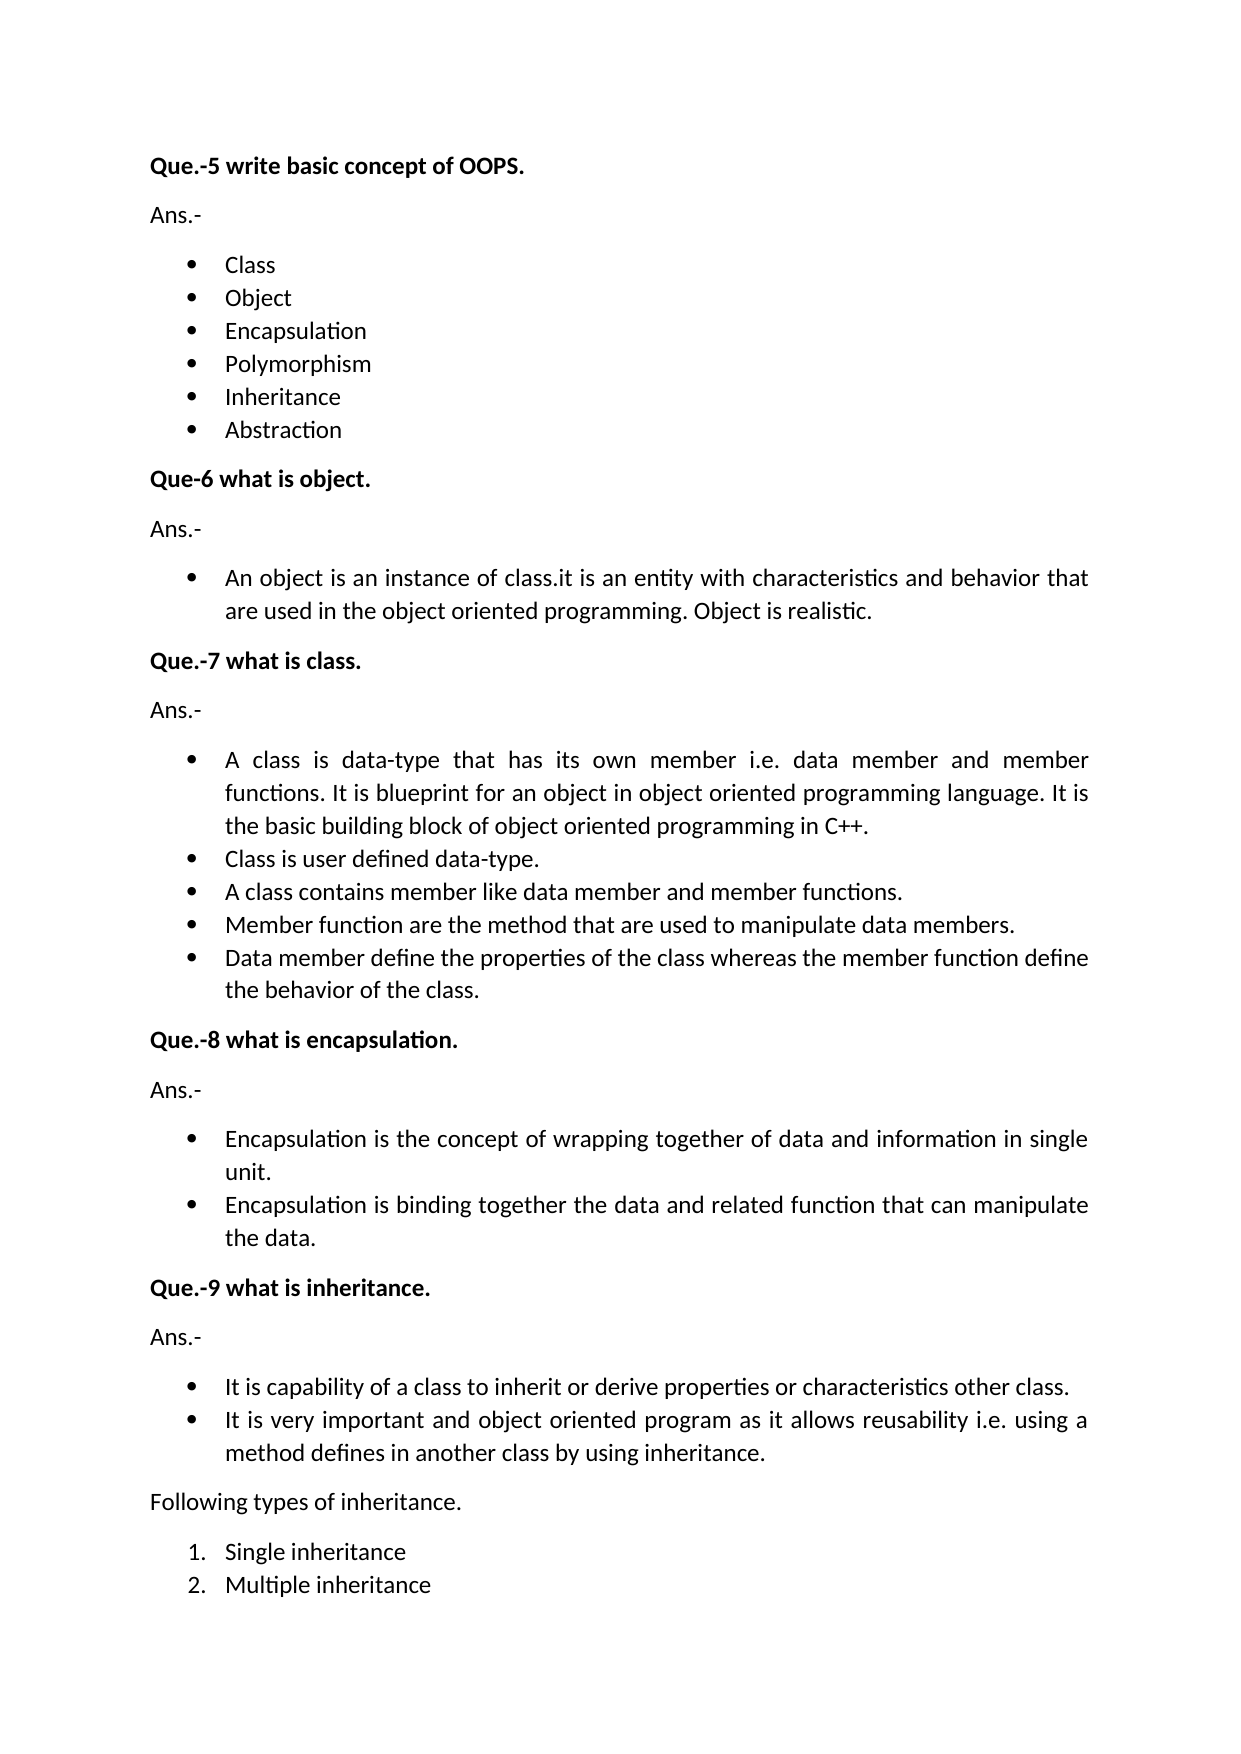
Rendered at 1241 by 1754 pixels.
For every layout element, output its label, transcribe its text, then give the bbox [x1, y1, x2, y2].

text Que.-8 what is encapsulation. [150, 1024, 1090, 1055]
list It is very important and object oriented program as it allows reusability i.e. using a method defines in another class by using inheritance. [187, 1404, 1090, 1467]
list It is capability of a class to inherit or derive properties or characteristics other class. [187, 1371, 1090, 1401]
text Que.-9 what is inheritance. [150, 1272, 1090, 1302]
list Single inheritance [187, 1536, 1090, 1566]
text Que-6 what is object. [150, 463, 1090, 494]
list Multiple inheritance [187, 1569, 1090, 1599]
list Encapsulation is binding together the data and related function that can manipulate the data. [187, 1189, 1090, 1253]
text Ans.- [150, 199, 1090, 230]
list A class is data-type that has its own member i.e. data member and member functions. It is blueprint for an object in object oriented programming language. It is the basic building block of object oriented programming in C++. [187, 744, 1090, 841]
list Data member define the properties of the class whereas the member function define the behavior of the class. [187, 942, 1090, 1005]
list Inheritance [187, 381, 1090, 411]
list A class contains member like data member and member functions. [187, 876, 1090, 906]
list Class [187, 249, 1090, 280]
text Ans.- [150, 1074, 1090, 1104]
list Encapsulation is the concept of wrapping together of data and information in single unit. [187, 1123, 1090, 1187]
list An object is an instance of class.it is an entity with characteristics and behavior that are used in the object oriented programming. Object is realistic. [187, 562, 1090, 626]
list Encapsulation [187, 315, 1090, 346]
text Ans.- [150, 694, 1090, 725]
text Ans.- [150, 1321, 1090, 1352]
text Following types of inheritance. [150, 1486, 1090, 1517]
text Que.-5 write basic concept of OOPS. [150, 150, 1090, 181]
list Polymorphism [187, 348, 1090, 378]
text Ans.- [150, 513, 1090, 543]
list Abstraction [187, 414, 1090, 444]
list Member function are the method that are used to manipulate data members. [187, 909, 1090, 939]
list Object [187, 282, 1090, 313]
text Que.-7 what is class. [150, 645, 1090, 676]
list Class is user defined data-type. [187, 843, 1090, 873]
